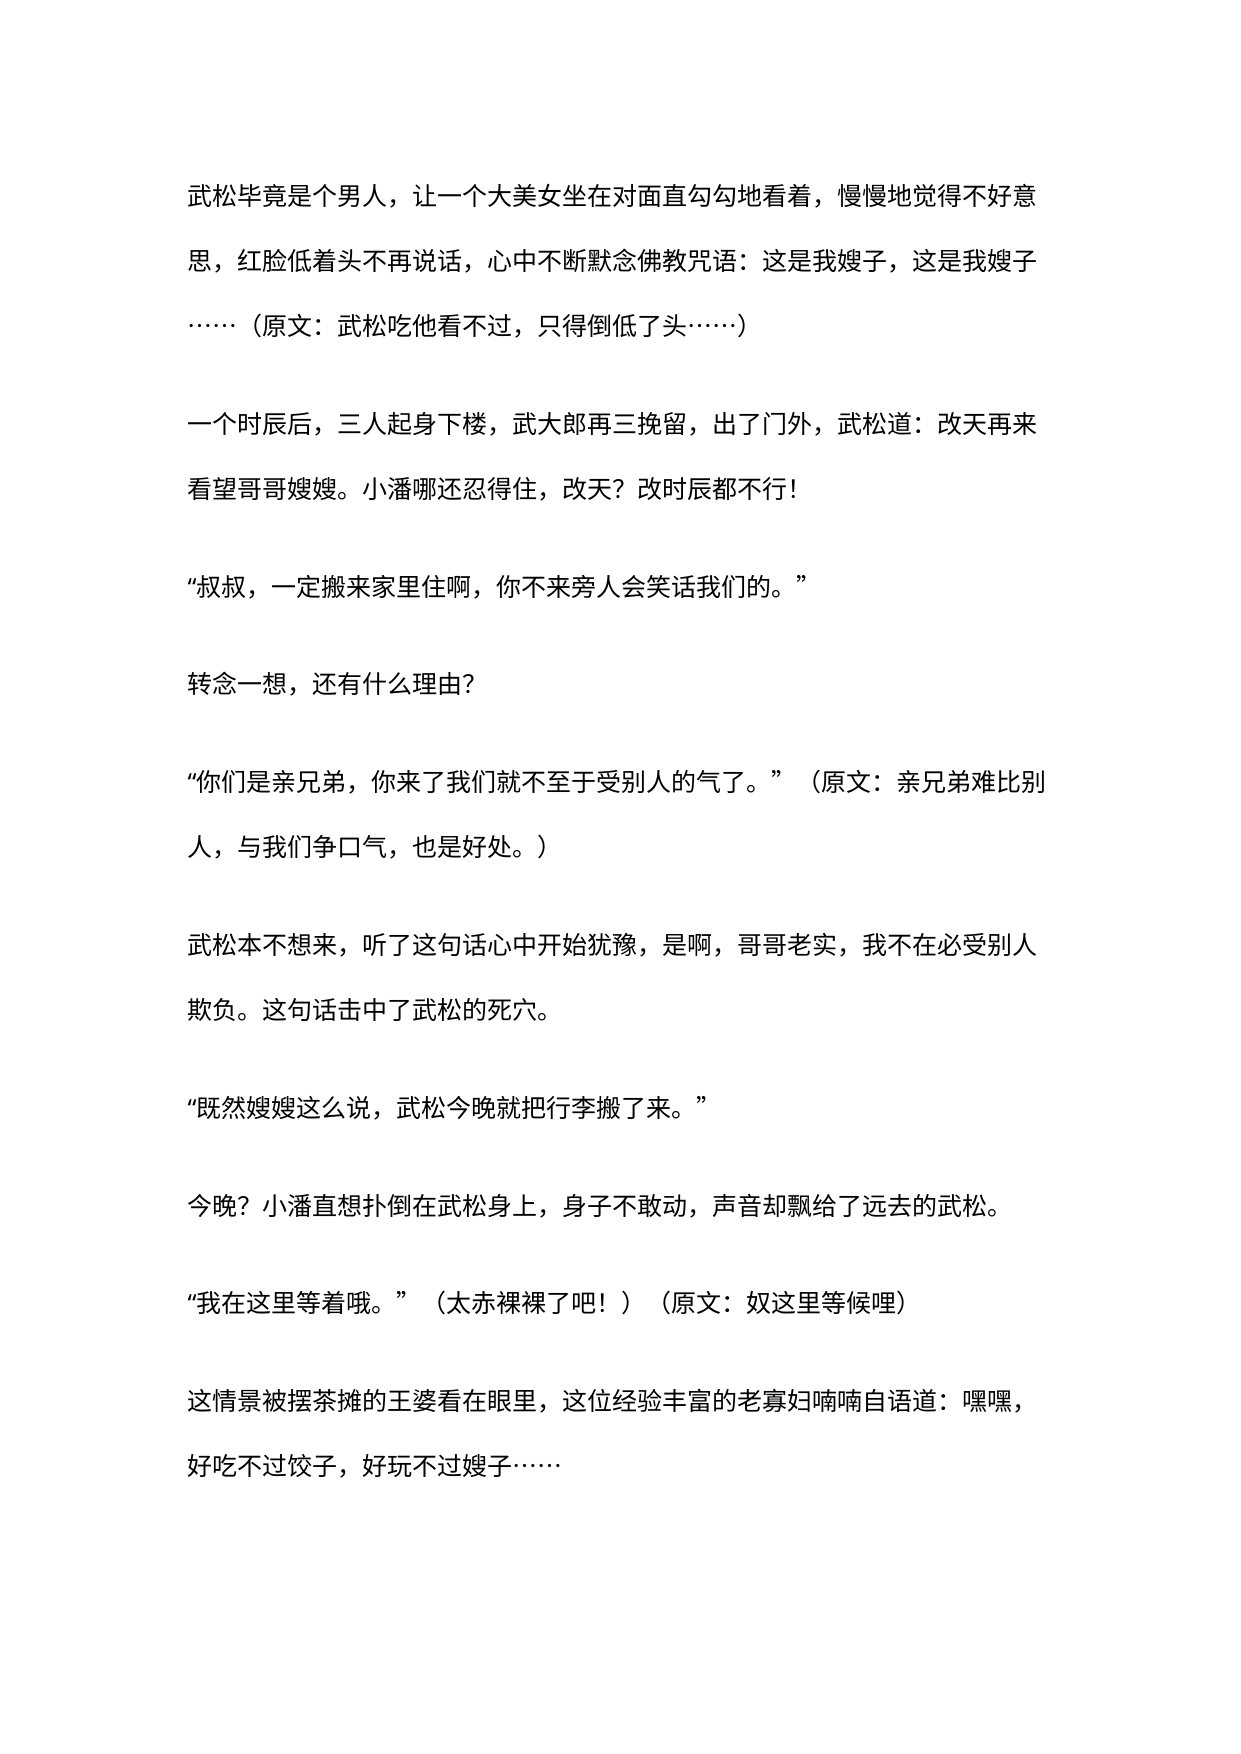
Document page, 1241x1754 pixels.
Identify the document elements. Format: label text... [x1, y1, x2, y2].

text 武松本不想来，听了这句话心中开始犹豫，是啊，哥哥老实，我不在必受别人欺负。这句话击中了武松的死穴。 [187, 911, 1053, 1041]
text 今晚？小潘直想扑倒在武松身上，身子不敢动，声音却飘给了远去的武松。 [187, 1172, 1053, 1237]
text 武松毕竟是个男人，让一个大美女坐在对面直勾勾地看着，慢慢地觉得不好意思，红脸低着头不再说话，心中不断默念佛教咒语：这是我嫂子，这是我嫂子……（原文：武松吃他看不过，只得倒低了头……） [187, 162, 1053, 357]
text 一个时辰后，三人起身下楼，武大郎再三挽留，出了门外，武松道：改天再来看望哥哥嫂嫂。小潘哪还忍得住，改天？改时辰都不行！ [187, 390, 1053, 520]
text “叔叔，一定搬来家里住啊，你不来旁人会笑话我们的。” [187, 553, 1053, 618]
text 这情景被摆茶摊的王婆看在眼里，这位经验丰富的老寡妇喃喃自语道：嘿嘿，好吃不过饺子，好玩不过嫂子…… [187, 1367, 1053, 1497]
text “既然嫂嫂这么说，武松今晚就把行李搬了来。” [187, 1074, 1053, 1139]
text 转念一想，还有什么理由？ [187, 650, 1053, 715]
text “我在这里等着哦。”（太赤裸裸了吧！）（原文：奴这里等候哩） [187, 1269, 1053, 1334]
text “你们是亲兄弟，你来了我们就不至于受别人的气了。”（原文：亲兄弟难比别人，与我们争口气，也是好处。） [187, 748, 1053, 878]
